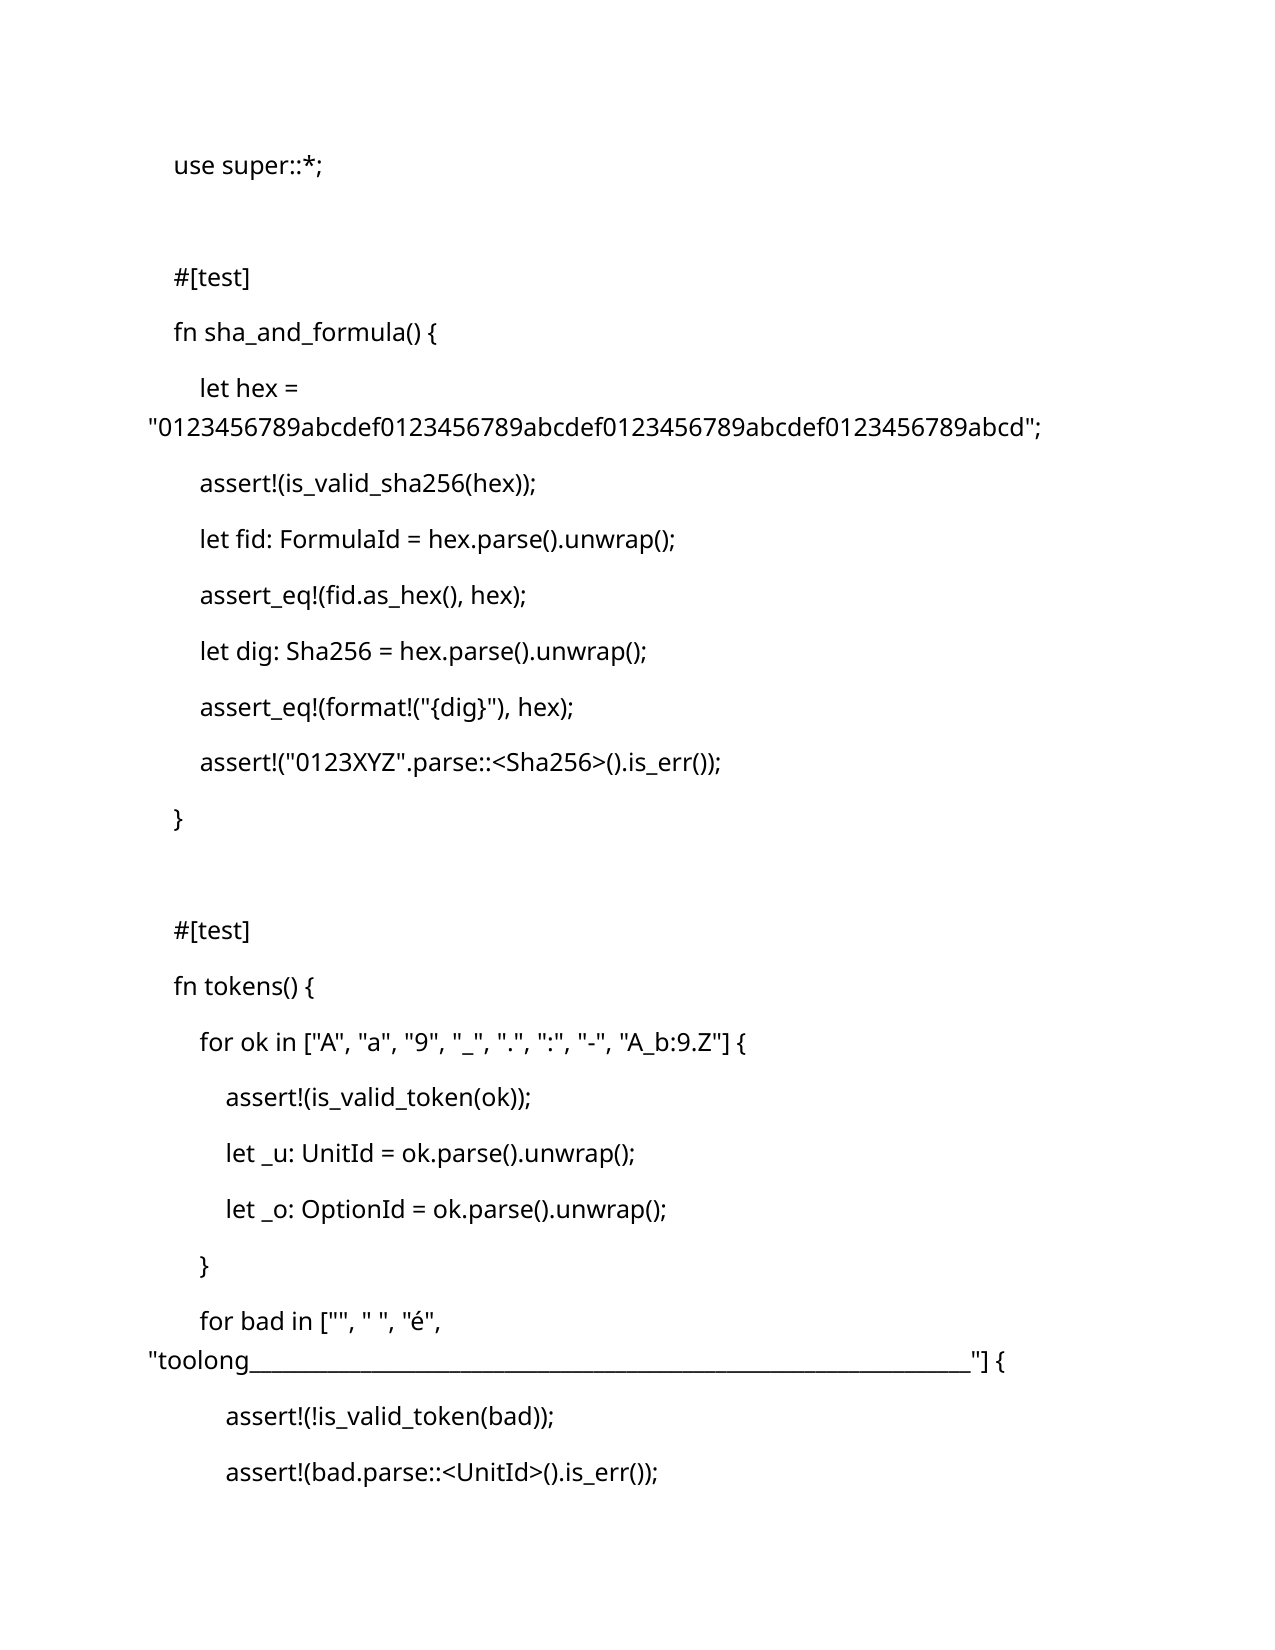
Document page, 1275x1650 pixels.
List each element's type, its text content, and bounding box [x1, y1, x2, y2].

text for ok in ["A", "a", "9", "_", ".", ":", "-", "A_b:9.Z"] { [148, 1024, 1127, 1058]
text assert_eq!(format!("{dig}"), hex); [148, 689, 1127, 723]
text assert!(!is_valid_token(bad)); [148, 1398, 1127, 1432]
text fn tokens() { [148, 968, 1127, 1002]
text #[test] [148, 259, 1127, 293]
text #[test] [148, 913, 1127, 947]
text assert!("0123XYZ".parse::<Sha256>().is_err()); [148, 745, 1127, 779]
text fn sha_and_formula() { [148, 315, 1127, 349]
text let _u: UnitId = ok.parse().unwrap(); [148, 1136, 1127, 1170]
text use super::*; [148, 148, 1127, 182]
text let _o: OptionId = ok.parse().unwrap(); [148, 1192, 1127, 1226]
text for bad in ["", " ", "é", "toolong_________________________________________________________________"] { [148, 1303, 1127, 1377]
text assert!(is_valid_token(ok)); [148, 1080, 1127, 1114]
text } [148, 1248, 1127, 1282]
text let fid: FormulaId = hex.parse().unwrap(); [148, 522, 1127, 556]
text assert_eq!(fid.as_hex(), hex); [148, 578, 1127, 612]
text assert!(is_valid_sha256(hex)); [148, 466, 1127, 500]
text } [148, 801, 1127, 835]
text let dig: Sha256 = hex.parse().unwrap(); [148, 633, 1127, 667]
text let hex = "0123456789abcdef0123456789abcdef0123456789abcdef0123456789abcd"; [148, 371, 1127, 444]
text assert!(bad.parse::<UnitId>().is_err()); [148, 1454, 1127, 1488]
